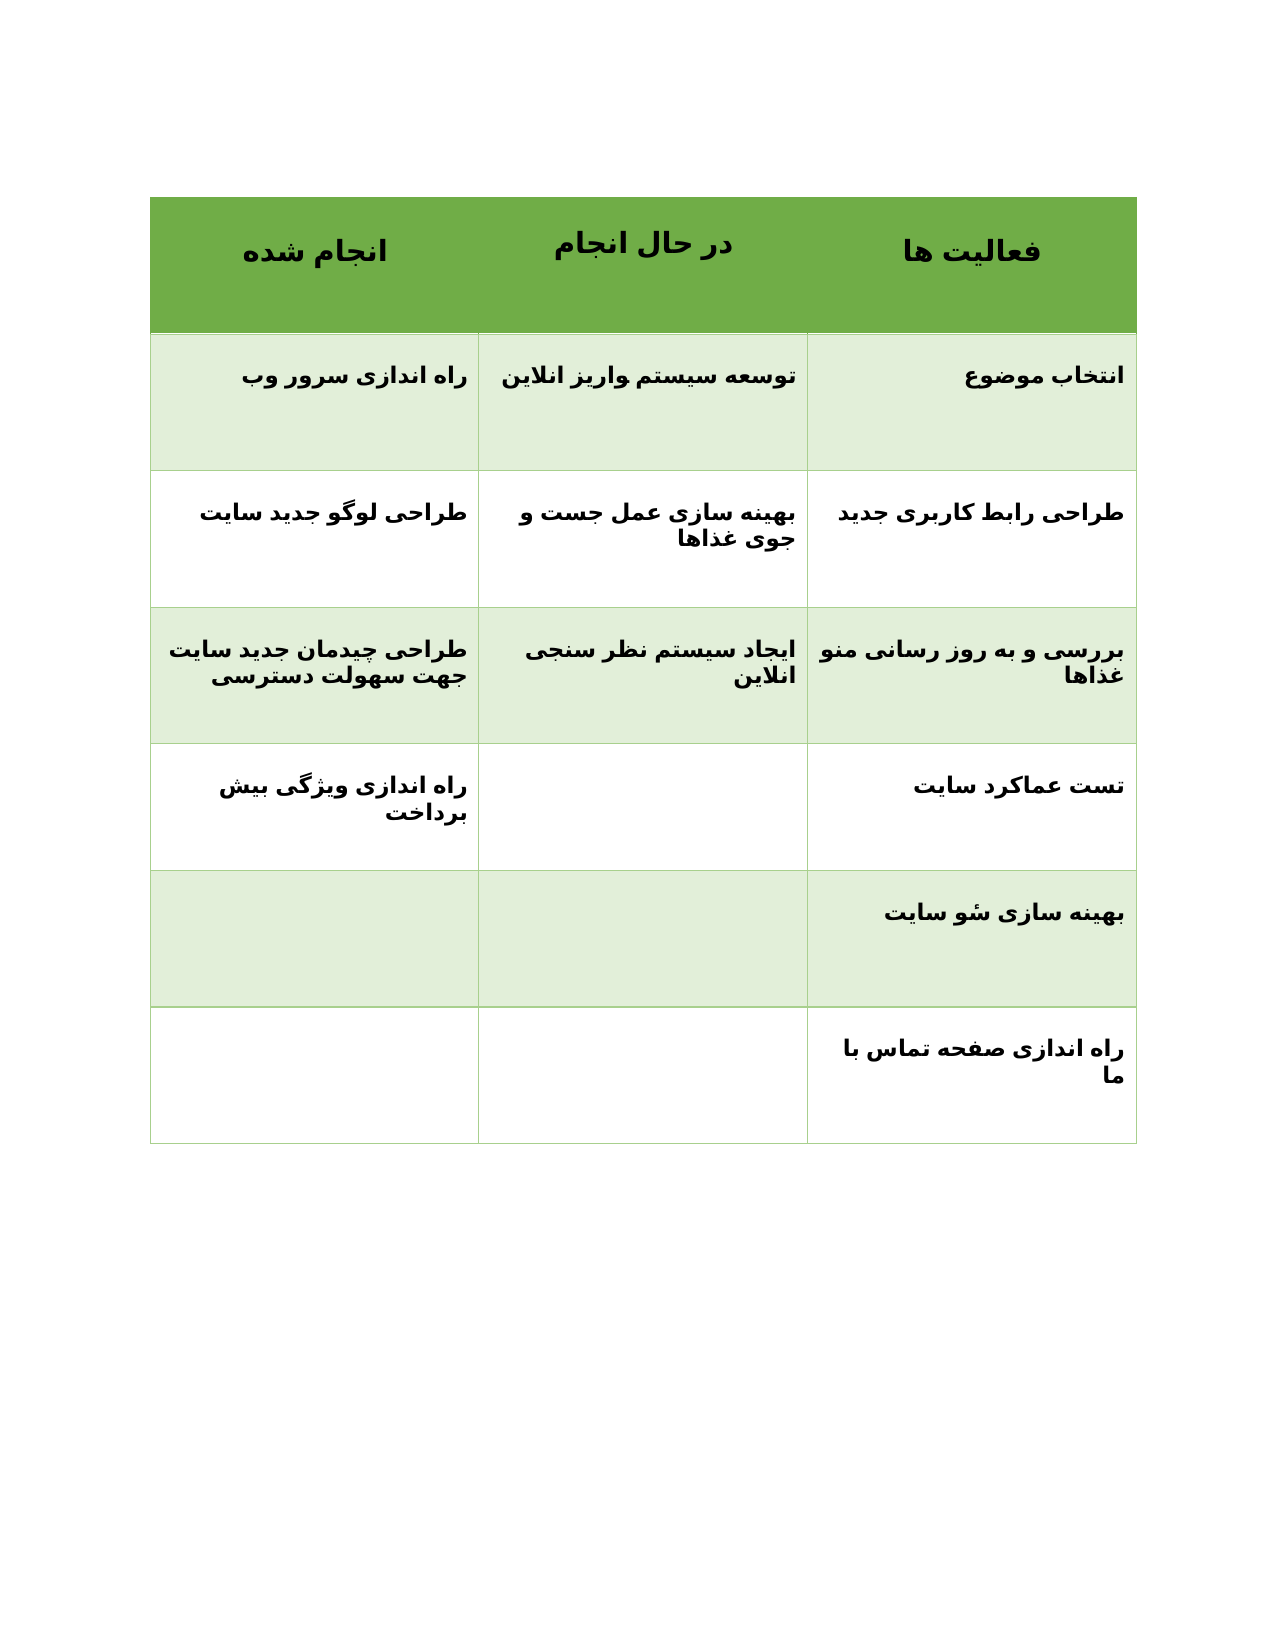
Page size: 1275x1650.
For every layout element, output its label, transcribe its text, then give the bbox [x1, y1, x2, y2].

table_cell ایجاد سیستم نظر سنجی انلاین [479, 608, 807, 743]
table_cell بهینه سازی عمل جست و جوی غذاها [479, 471, 807, 607]
table_cell [479, 1008, 807, 1143]
table_cell راه اندازی صفحه تماس با ما [808, 1008, 1136, 1143]
table_cell [479, 871, 807, 1006]
table_cell [151, 1008, 478, 1143]
table_cell بهینه سازی سٔو سایت [808, 871, 1136, 1006]
table_cell انتخاب موضوع [808, 335, 1136, 470]
table_cell توسعه سیستم ‍‍واریز انلاین [479, 335, 807, 470]
table_cell تست عماکرد سایت [808, 744, 1136, 870]
table_cell طراحی رابط کاربری جدید [808, 471, 1136, 607]
table_header انجام شده [151, 198, 478, 333]
table_cell راه اندازی ویژگی بیش برداخت [151, 744, 478, 870]
table_cell طراحی لوگو جدید سایت [151, 471, 478, 607]
table_header در حال انجام [479, 198, 807, 333]
table_cell طراحی چیدمان جدید سایت جهت سهولت دسترسی [151, 608, 478, 743]
table_cell راه اندازی سرور وب [151, 335, 478, 470]
table_cell [479, 744, 807, 870]
table_cell [151, 871, 478, 1006]
table_cell بررسی و به روز رسانی منو غذاها [808, 608, 1136, 743]
table_header فعالیت ها [808, 198, 1136, 333]
